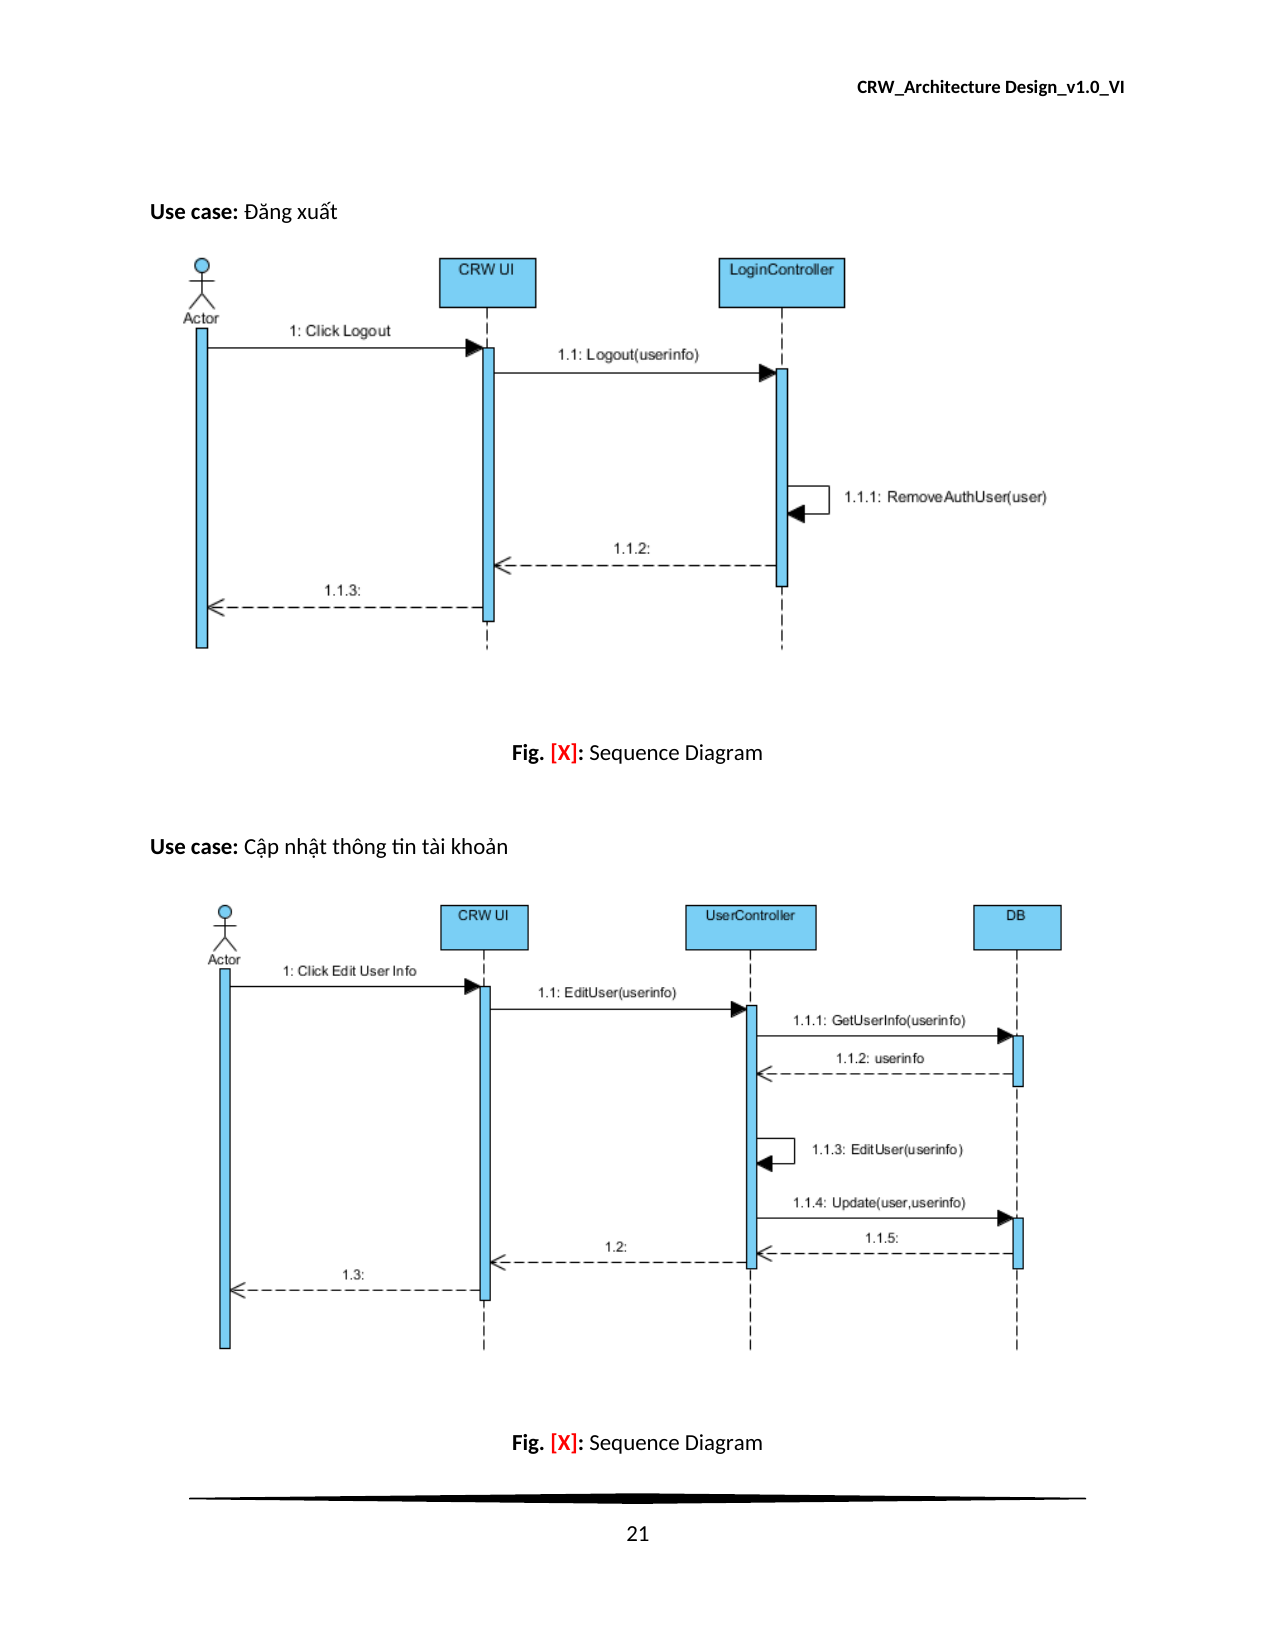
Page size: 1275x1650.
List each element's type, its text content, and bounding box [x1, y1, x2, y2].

picture [150, 862, 1125, 1410]
text Fig. [X]: Sequence Diagram [150, 738, 1125, 766]
text Fig. [X]: Sequence Diagram [150, 1428, 1125, 1456]
text Use case: Đăng xuất [150, 197, 1125, 226]
picture [150, 226, 1125, 720]
text Use case: Cập nhật thông tin tài khoản [150, 832, 1125, 862]
